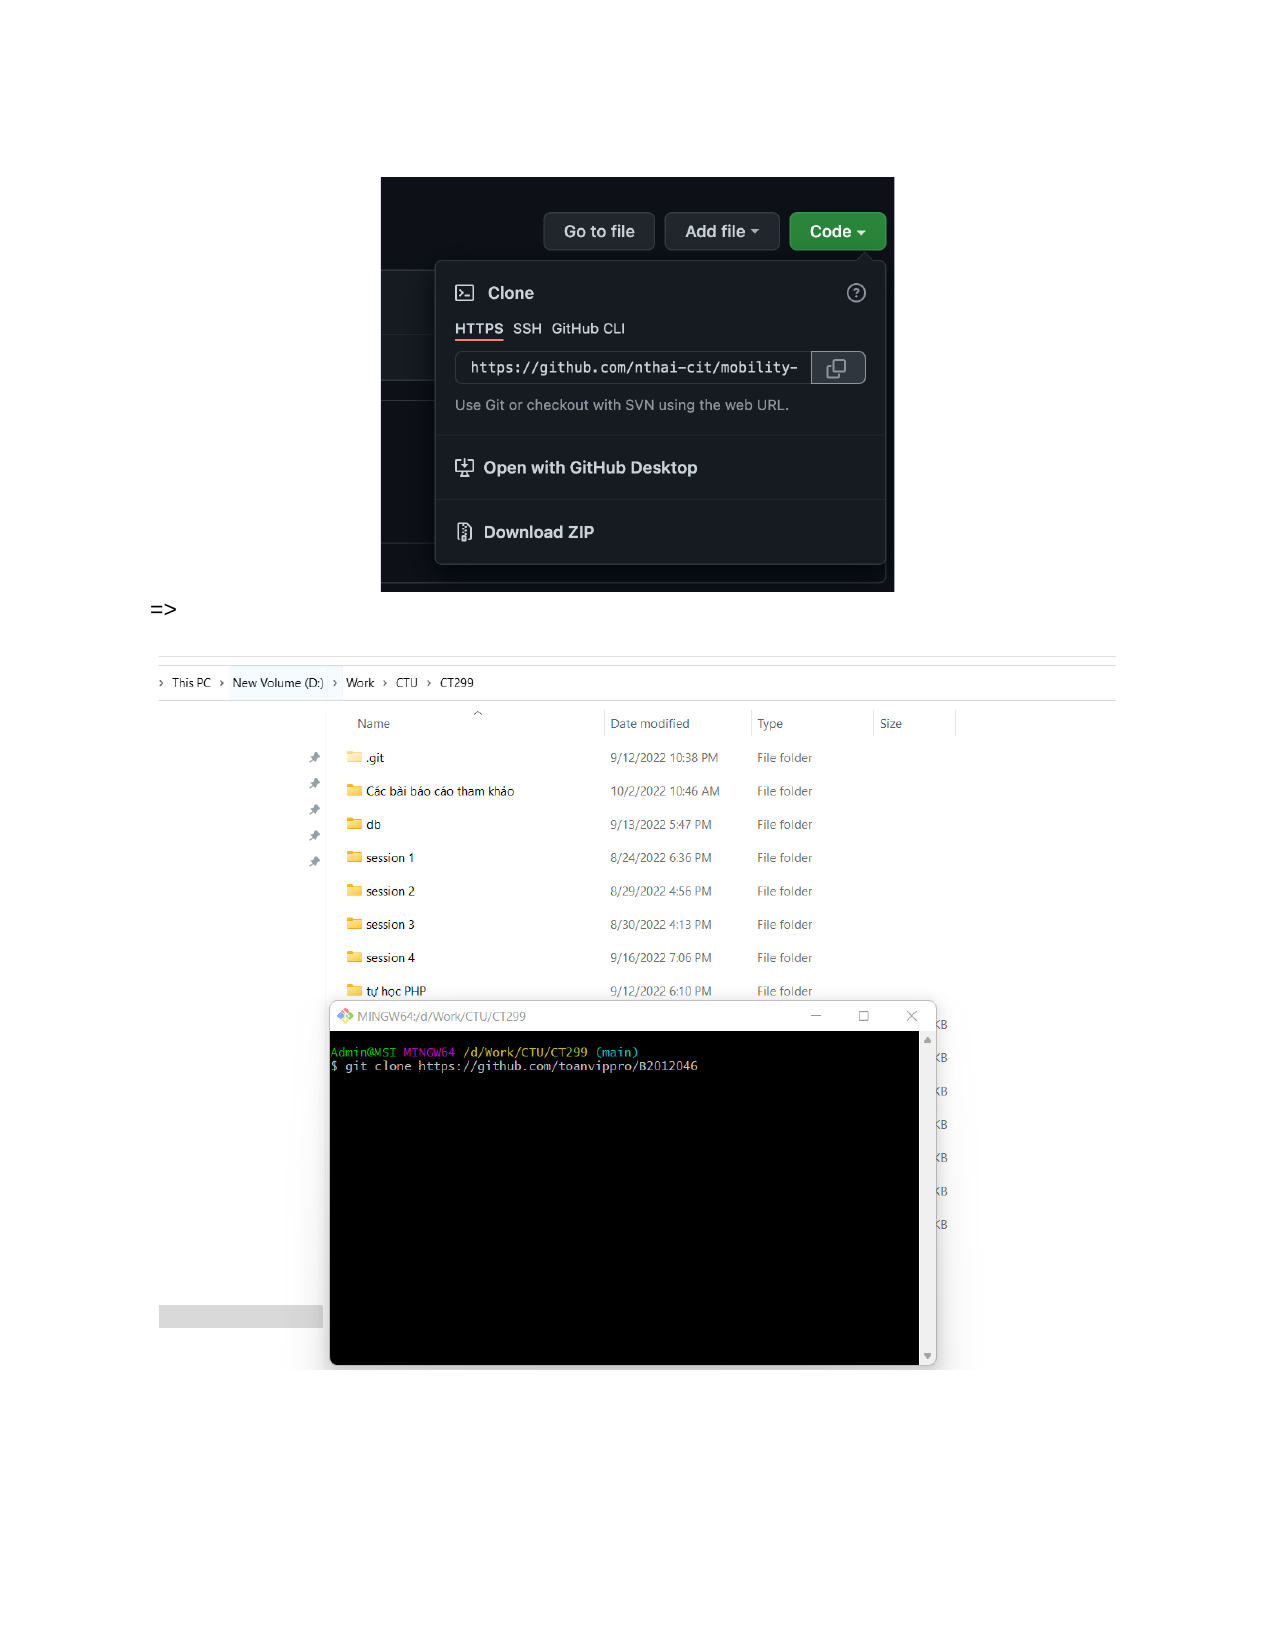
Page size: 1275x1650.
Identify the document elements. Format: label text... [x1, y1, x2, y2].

text => [150, 596, 1125, 622]
picture [380, 177, 895, 592]
picture [158, 656, 1117, 1370]
